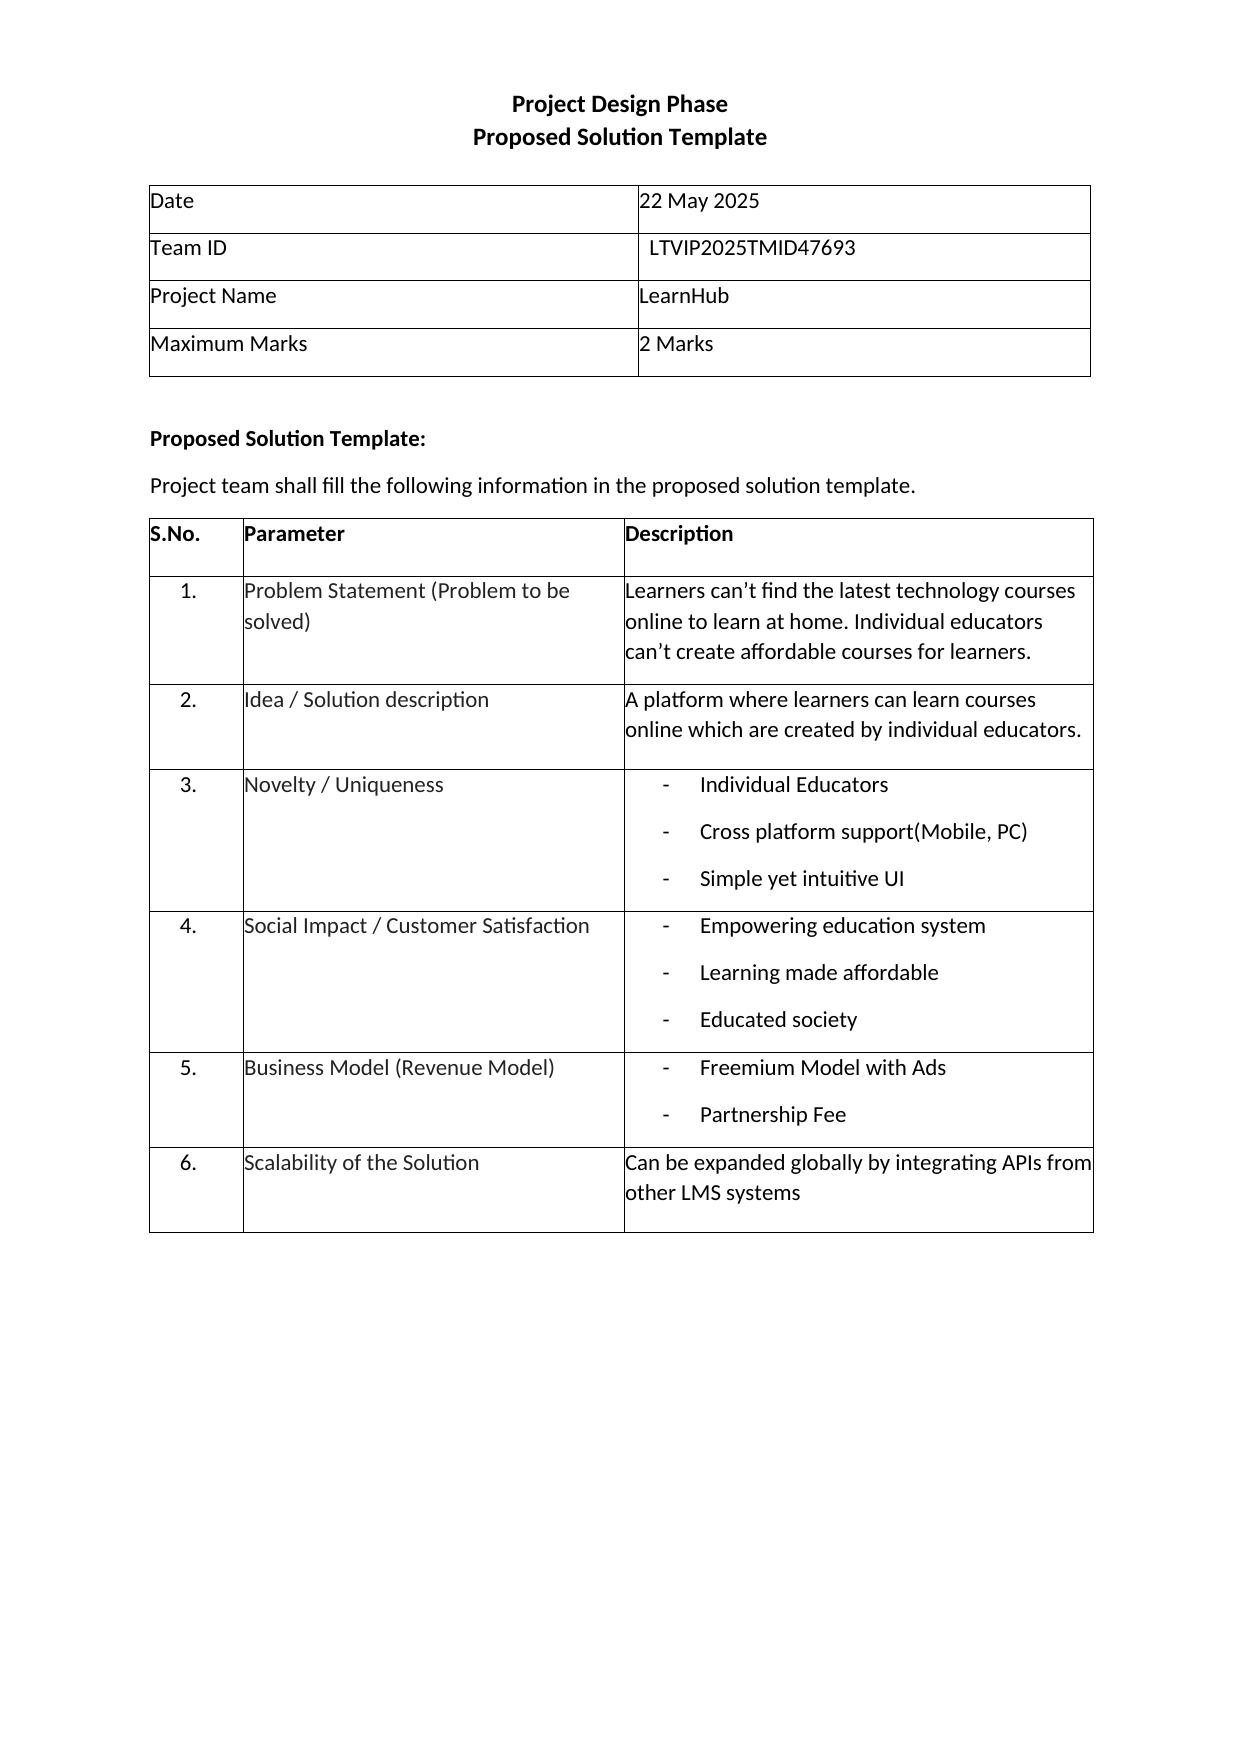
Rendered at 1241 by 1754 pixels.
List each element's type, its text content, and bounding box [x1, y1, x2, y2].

table_cell Freemium Model with Ads Partnership Fee [625, 1053, 1093, 1147]
table_cell [150, 685, 243, 769]
table_cell Can be expanded globally by integrating APIs from other LMS systems [625, 1148, 1093, 1232]
table_cell [150, 1053, 243, 1147]
table_cell Novelty / Uniqueness [244, 770, 624, 911]
table_cell Empowering education system Learning made affordable Educated society [625, 912, 1093, 1052]
table_cell Learners can’t find the latest technology courses online to learn at home. Individual educators can’t create affordable courses for learners. [625, 577, 1093, 684]
table_cell Project Name [150, 281, 638, 328]
table_cell [150, 912, 243, 1052]
table_cell Scalability of the Solution [244, 1148, 624, 1232]
table_cell [150, 577, 243, 684]
table_cell [150, 1148, 243, 1232]
text Proposed Solution Template [150, 122, 1090, 152]
text Project Design Phase [150, 89, 1090, 119]
table_cell Idea / Solution description [244, 685, 624, 769]
table_cell Social Impact / Customer Satisfaction [244, 912, 624, 1052]
table_cell LTVIP2025TMID47693 [639, 234, 1090, 280]
table_cell Team ID [150, 234, 638, 280]
table_header S.No. [150, 519, 243, 576]
table_cell 2 Marks [639, 329, 1090, 376]
table_header Description [625, 519, 1093, 576]
table_cell A platform where learners can learn courses online which are created by individual educators. [625, 685, 1093, 769]
table_cell Individual Educators Cross platform support(Mobile, PC) Simple yet intuitive UI [625, 770, 1093, 911]
table_cell Maximum Marks [150, 329, 638, 376]
text Proposed Solution Template: [150, 424, 1090, 452]
table_header Date [150, 186, 638, 232]
table_cell Business Model (Revenue Model) [244, 1053, 624, 1147]
table_header 22 May 2025 [639, 186, 1090, 232]
table_cell Problem Statement (Problem to be solved) [244, 577, 624, 684]
table_cell LearnHub [639, 281, 1090, 328]
table_cell [150, 770, 243, 911]
table_header Parameter [244, 519, 624, 576]
text Project team shall fill the following information in the proposed solution template. [150, 471, 1090, 499]
